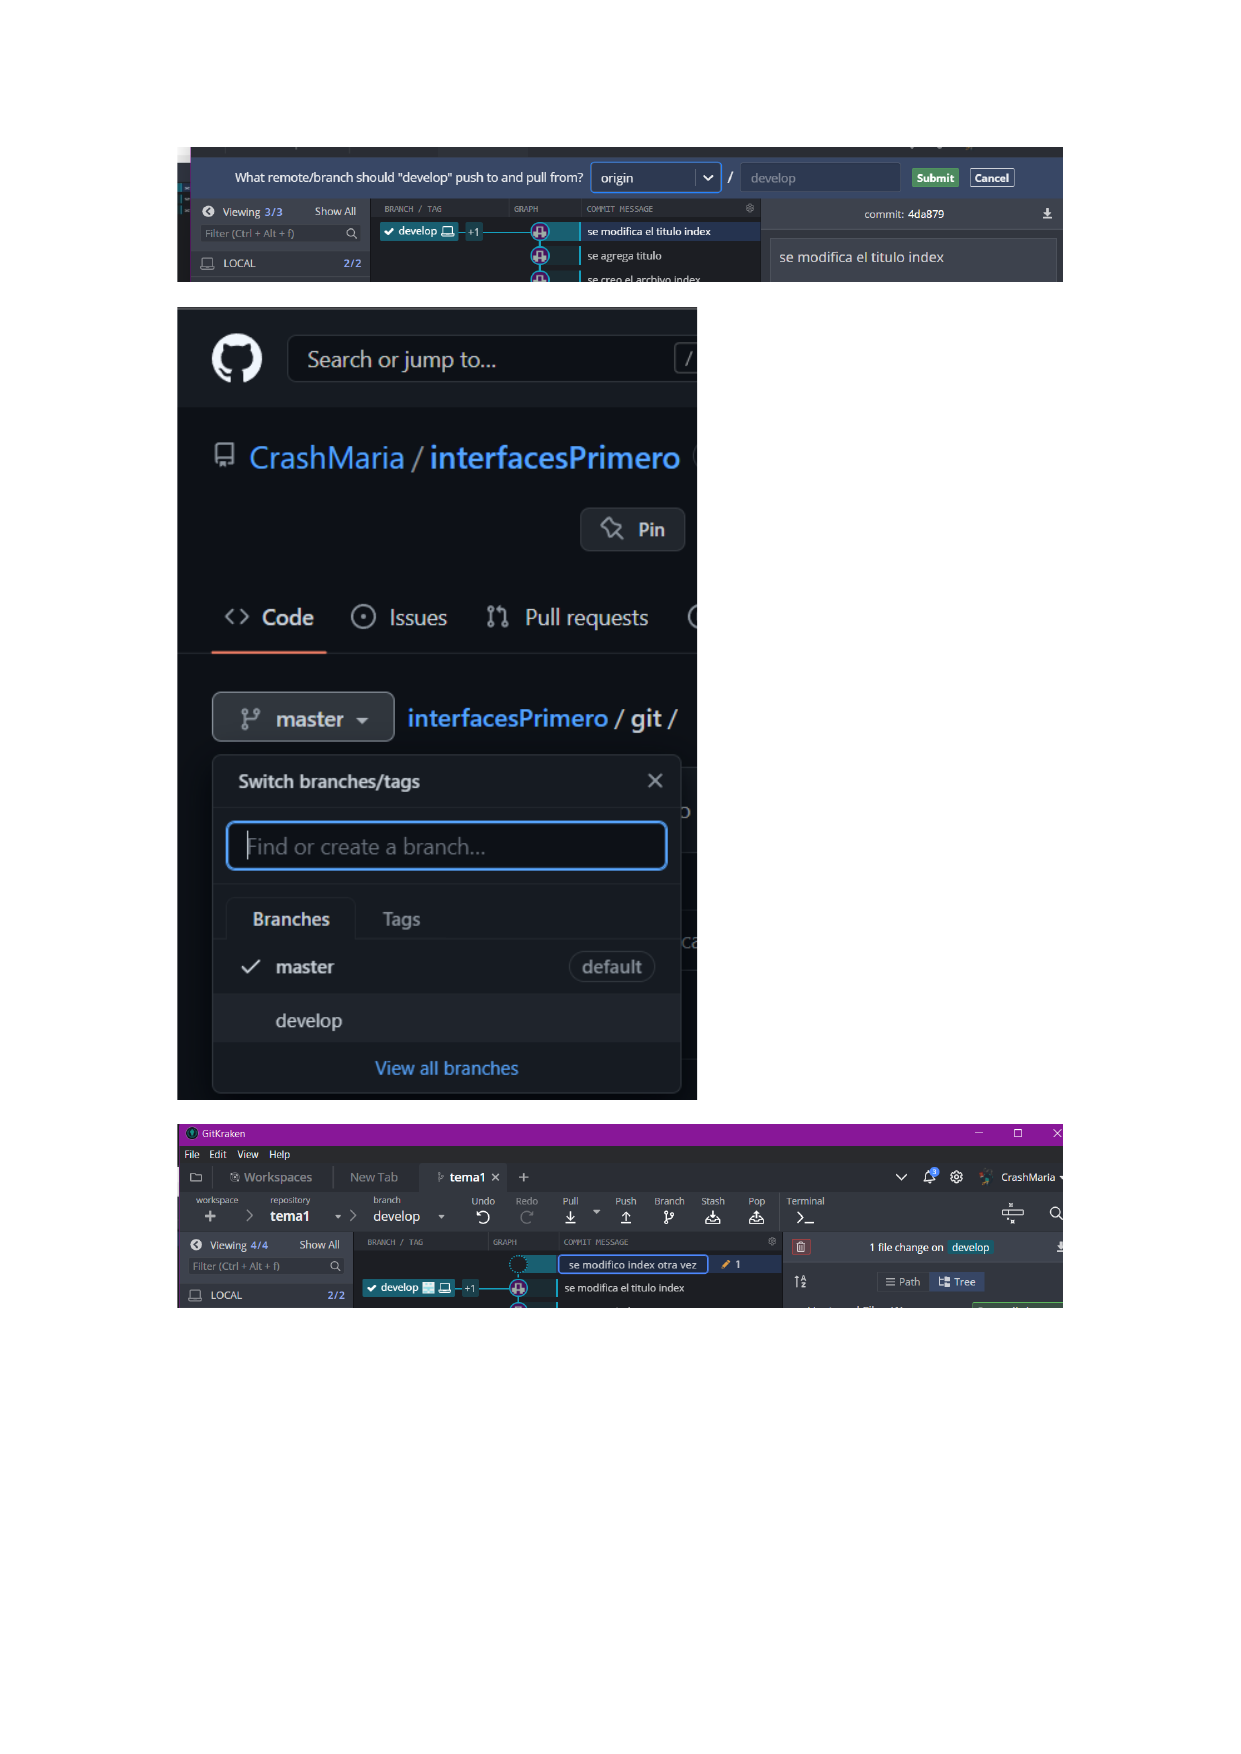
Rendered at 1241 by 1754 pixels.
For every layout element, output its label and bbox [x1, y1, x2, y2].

picture [177, 147, 1063, 282]
picture [177, 1124, 1063, 1308]
picture [177, 307, 698, 1100]
